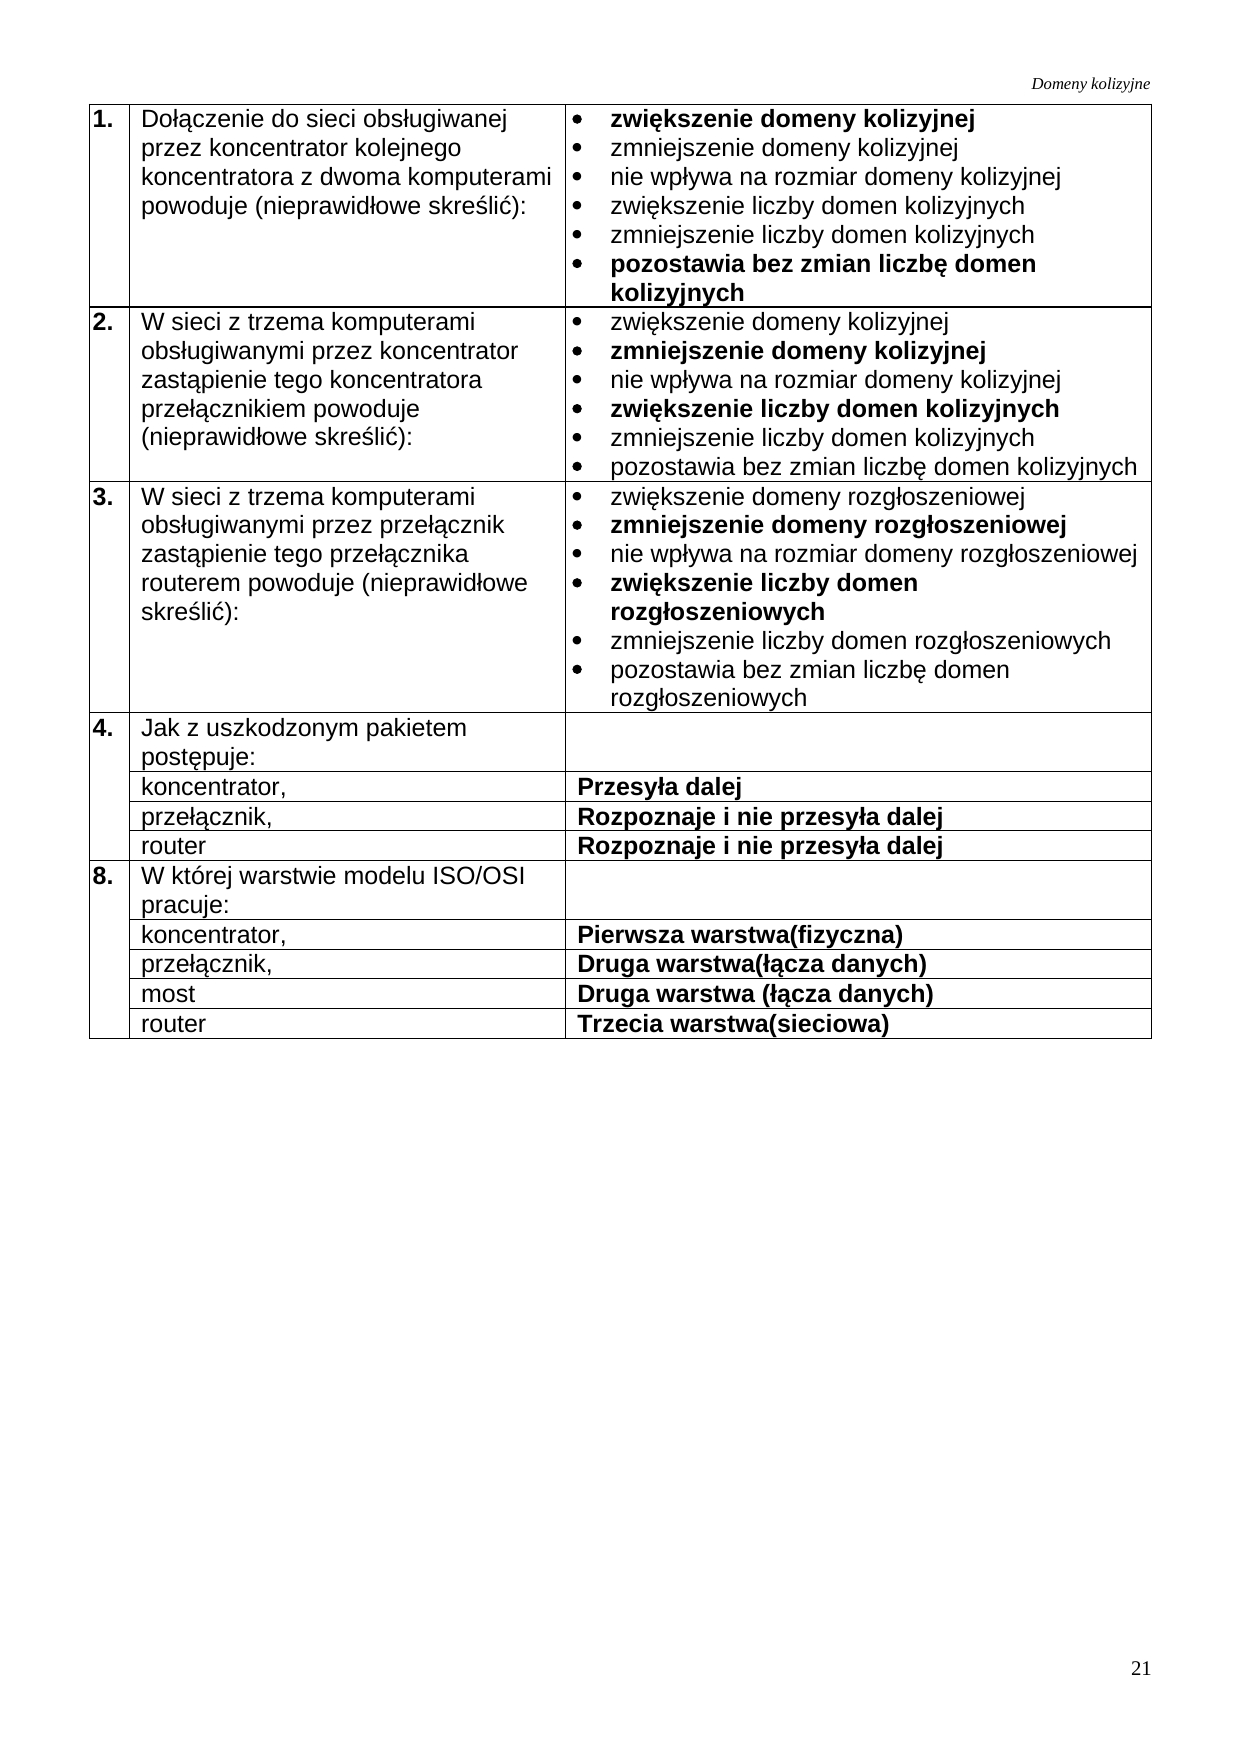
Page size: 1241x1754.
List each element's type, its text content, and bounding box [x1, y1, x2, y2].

table_cell [566, 713, 1151, 771]
table_cell Pierwsza warstwa(fizyczna) [566, 920, 1151, 948]
table_cell Druga warstwa (łącza danych) [566, 979, 1151, 1008]
table_cell koncentrator, [130, 772, 565, 801]
table_cell Trzecia warstwa(sieciowa) [566, 1009, 1151, 1038]
table_cell router [130, 1009, 565, 1038]
table_cell przełącznik, [130, 802, 565, 830]
table_cell Przesyła dalej [566, 772, 1151, 801]
table_cell Rozpoznaje i nie przesyła dalej [566, 802, 1151, 830]
table_cell koncentrator, [130, 920, 565, 948]
table_cell Druga warstwa(łącza danych) [566, 950, 1151, 978]
table_cell [90, 713, 129, 860]
table_cell [566, 861, 1151, 919]
table_header [90, 105, 129, 306]
table_cell [90, 482, 129, 712]
table_cell W której warstwie modelu ISO/OSI pracuje: [130, 861, 565, 919]
table_header Dołączenie do sieci obsługiwanej przez koncentrator kolejnego koncentratora z dwoma komputerami powoduje (nieprawidłowe skreślić): [130, 105, 565, 306]
table_cell zwiększenie domeny kolizyjnej zmniejszenie domeny kolizyjnej nie wpływa na rozmiar domeny kolizyjnej zwiększenie liczby domen kolizyjnych zmniejszenie liczby domen kolizyjnych pozostawia bez zmian liczbę domen kolizyjnych [566, 308, 1151, 481]
table_cell zwiększenie domeny rozgłoszeniowej zmniejszenie domeny rozgłoszeniowej nie wpływa na rozmiar domeny rozgłoszeniowej zwiększenie liczby domen rozgłoszeniowych zmniejszenie liczby domen rozgłoszeniowych pozostawia bez zmian liczbę domen rozgłoszeniowych [566, 482, 1151, 712]
table_cell [90, 861, 129, 1038]
table_cell [90, 308, 129, 481]
table_cell Jak z uszkodzonym pakietem postępuje: [130, 713, 565, 771]
table_cell most [130, 979, 565, 1008]
table_cell Rozpoznaje i nie przesyła dalej [566, 831, 1151, 860]
table_cell W sieci z trzema komputerami obsługiwanymi przez koncentrator zastąpienie tego koncentratora przełącznikiem powoduje (nieprawidłowe skreślić): [130, 308, 565, 481]
table_cell W sieci z trzema komputerami obsługiwanymi przez przełącznik zastąpienie tego przełącznika routerem powoduje (nieprawidłowe skreślić): [130, 482, 565, 712]
table_header zwiększenie domeny kolizyjnej zmniejszenie domeny kolizyjnej nie wpływa na rozmiar domeny kolizyjnej zwiększenie liczby domen kolizyjnych zmniejszenie liczby domen kolizyjnych pozostawia bez zmian liczbę domen kolizyjnych [566, 105, 1151, 306]
table_cell router [130, 831, 565, 860]
table_cell przełącznik, [130, 950, 565, 978]
